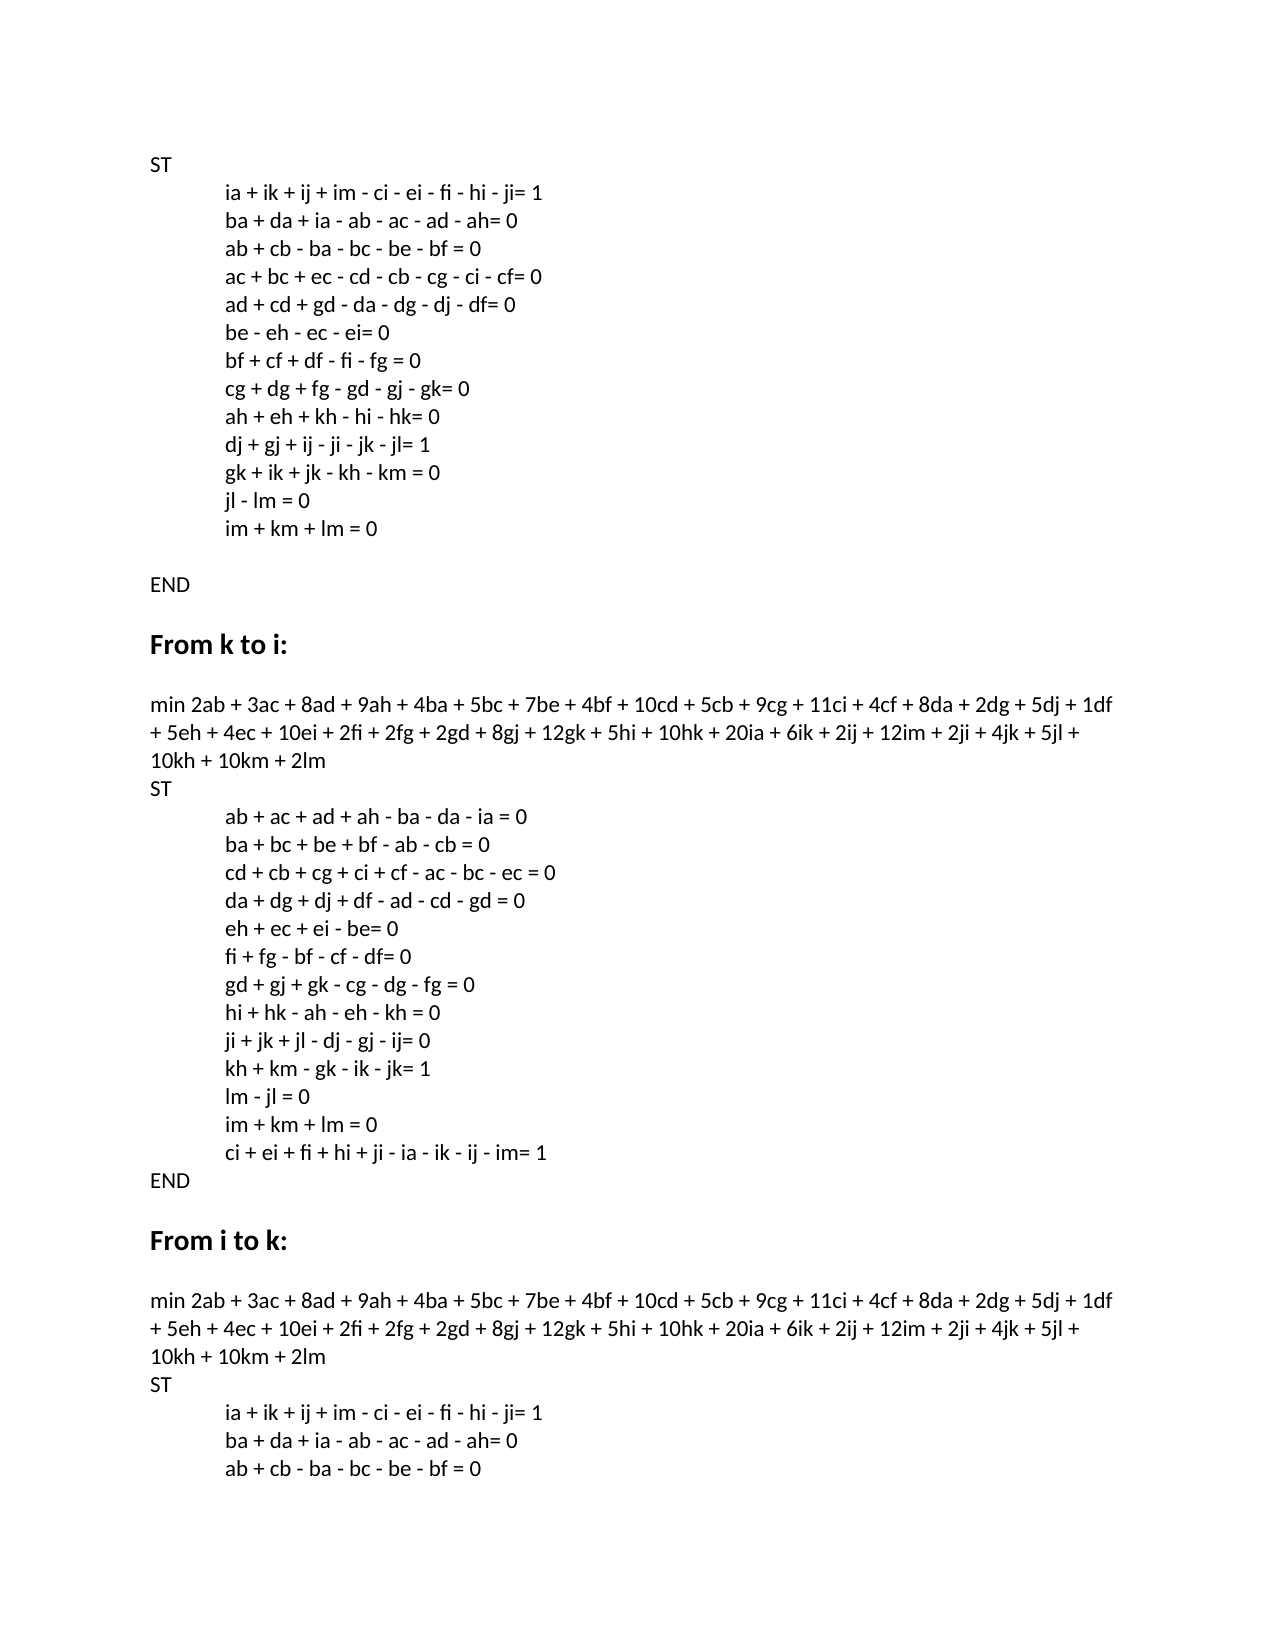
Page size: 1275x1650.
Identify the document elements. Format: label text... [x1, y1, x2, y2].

text lm - jl = 0 [150, 1082, 1125, 1110]
text cg + dg + fg - gd - gj - gk= 0 [150, 374, 1125, 402]
text cd + cb + cg + ci + cf - ac - bc - ec = 0 [150, 858, 1125, 886]
text im + km + lm = 0 [150, 514, 1125, 542]
text From i to k: [150, 1222, 1125, 1258]
text eh + ec + ei - be= 0 [150, 914, 1125, 942]
text gk + ik + jk - kh - km = 0 [150, 458, 1125, 486]
text From k to i: [150, 626, 1125, 662]
text ST [150, 150, 1125, 178]
text gd + gj + gk - cg - dg - fg = 0 [150, 970, 1125, 998]
text min 2ab + 3ac + 8ad + 9ah + 4ba + 5bc + 7be + 4bf + 10cd + 5cb + 9cg + 11ci + 4cf + 8da + 2dg + 5dj + 1df + 5eh + 4ec + 10ei + 2fi + 2fg + 2gd + 8gj + 12gk + 5hi + 10hk + 20ia + 6ik + 2ij + 12im + 2ji + 4jk + 5jl + 10kh + 10km + 2lm [150, 1286, 1125, 1370]
text ah + eh + kh - hi - hk= 0 [150, 402, 1125, 430]
text im + km + lm = 0 [150, 1110, 1125, 1138]
text ac + bc + ec - cd - cb - cg - ci - cf= 0 [150, 262, 1125, 290]
text fi + fg - bf - cf - df= 0 [150, 942, 1125, 970]
text ia + ik + ij + im - ci - ei - fi - hi - ji= 1 [150, 1398, 1125, 1426]
text ST [150, 1370, 1125, 1398]
text END [150, 1166, 1125, 1194]
text ab + ac + ad + ah - ba - da - ia = 0 [150, 802, 1125, 830]
text ji + jk + jl - dj - gj - ij= 0 [150, 1026, 1125, 1054]
text ba + bc + be + bf - ab - cb = 0 [150, 830, 1125, 858]
text bf + cf + df - fi - fg = 0 [150, 346, 1125, 374]
text ab + cb - ba - bc - be - bf = 0 [150, 234, 1125, 262]
text ab + cb - ba - bc - be - bf = 0 [150, 1454, 1125, 1482]
text hi + hk - ah - eh - kh = 0 [150, 998, 1125, 1026]
text kh + km - gk - ik - jk= 1 [150, 1054, 1125, 1082]
text ba + da + ia - ab - ac - ad - ah= 0 [150, 1426, 1125, 1454]
text ad + cd + gd - da - dg - dj - df= 0 [150, 290, 1125, 318]
text dj + gj + ij - ji - jk - jl= 1 [150, 430, 1125, 458]
text jl - lm = 0 [150, 486, 1125, 514]
text END [150, 570, 1125, 598]
text ci + ei + fi + hi + ji - ia - ik - ij - im= 1 [150, 1138, 1125, 1166]
text ba + da + ia - ab - ac - ad - ah= 0 [150, 206, 1125, 234]
text be - eh - ec - ei= 0 [150, 318, 1125, 346]
text ia + ik + ij + im - ci - ei - fi - hi - ji= 1 [150, 178, 1125, 206]
text min 2ab + 3ac + 8ad + 9ah + 4ba + 5bc + 7be + 4bf + 10cd + 5cb + 9cg + 11ci + 4cf + 8da + 2dg + 5dj + 1df + 5eh + 4ec + 10ei + 2fi + 2fg + 2gd + 8gj + 12gk + 5hi + 10hk + 20ia + 6ik + 2ij + 12im + 2ji + 4jk + 5jl + 10kh + 10km + 2lm [150, 690, 1125, 774]
text ST [150, 774, 1125, 802]
text da + dg + dj + df - ad - cd - gd = 0 [150, 886, 1125, 914]
